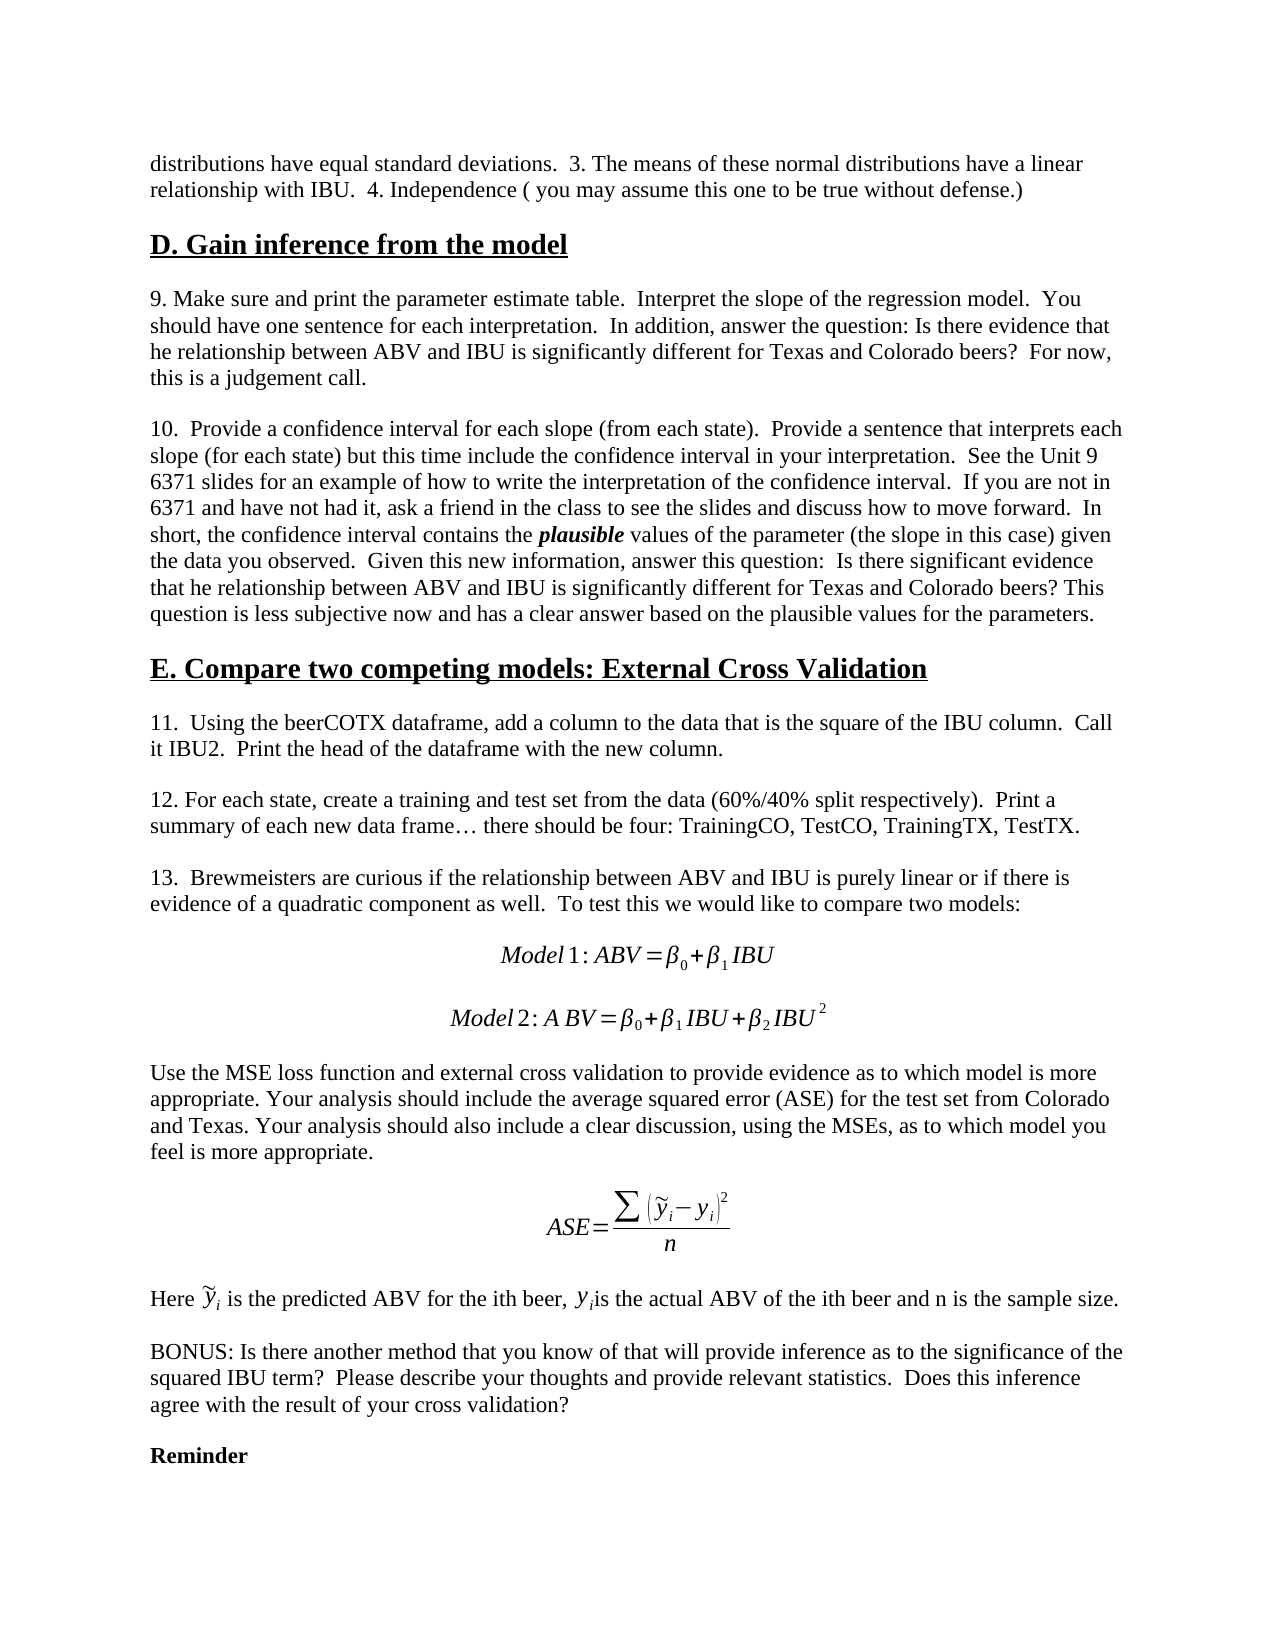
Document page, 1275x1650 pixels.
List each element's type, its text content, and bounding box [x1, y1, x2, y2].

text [150, 150, 1125, 203]
text BONUS: Is there another method that you know of that will provide inference as to the significance of the squared IBU term? Please describe your thoughts and provide relevant statistics. Does this inference agree with the result of your cross validation? [150, 1338, 1125, 1417]
text D. Gain inference from the model [150, 227, 1125, 261]
text 13. Brewmeisters are curious if the relationship between ABV and IBU is purely linear or if there is evidence of a quadratic component as well. To test this we would like to compare two models: [150, 863, 1125, 916]
text E. Compare two competing models: External Cross Validation [150, 651, 1125, 684]
text 9. Make sure and print the parameter estimate table. Interpret the slope of the regression model. You should have one sentence for each interpretation. In addition, answer the question: Is there evidence that he relationship between ABV and IBU is significantly different for Texas and Colorado beers? For now, this is a judgement call. [150, 285, 1125, 391]
text 12. For each state, create a training and test set from the data (60%/40% split respectively). Print a summary of each new data frame… there should be four: TrainingCO, TestCO, TrainingTX, TestTX. [150, 786, 1125, 839]
text 10. Provide a confidence interval for each slope (from each state). Provide a sentence that interprets each slope (for each state) but this time include the confidence interval in your interpretation. See the Unit 9 6371 slides for an example of how to write the interpretation of the confidence interval. If you are not in 6371 and have not had it, ask a friend in the class to see the slides and discuss how to move forward. In short, the confidence interval contains the plausible values of the parameter (the slope in this case) given the data you observed. Given this new information, answer this question: Is there significant evidence that he relationship between ABV and IBU is significantly different for Texas and Colorado beers? This question is less subjective now and has a clear answer based on the plausible values for the parameters. [150, 415, 1125, 626]
text Use the MSE loss function and external cross validation to provide evidence as to which model is more appropriate. Your analysis should include the average squared error (ASE) for the test set from Colorado and Texas. Your analysis should also include a clear discussion, using the MSEs, as to which model you feel is more appropriate. [150, 1059, 1125, 1164]
text Here is the predicted ABV for the ith beer, is the actual ABV of the ith beer and n is the sample size. [150, 1282, 1125, 1313]
text Reminder [150, 1442, 1125, 1468]
text 11. Using the beerCOTX dataframe, add a column to the data that is the square of the IBU column. Call it IBU2. Print the head of the dataframe with the new column. [150, 709, 1125, 762]
